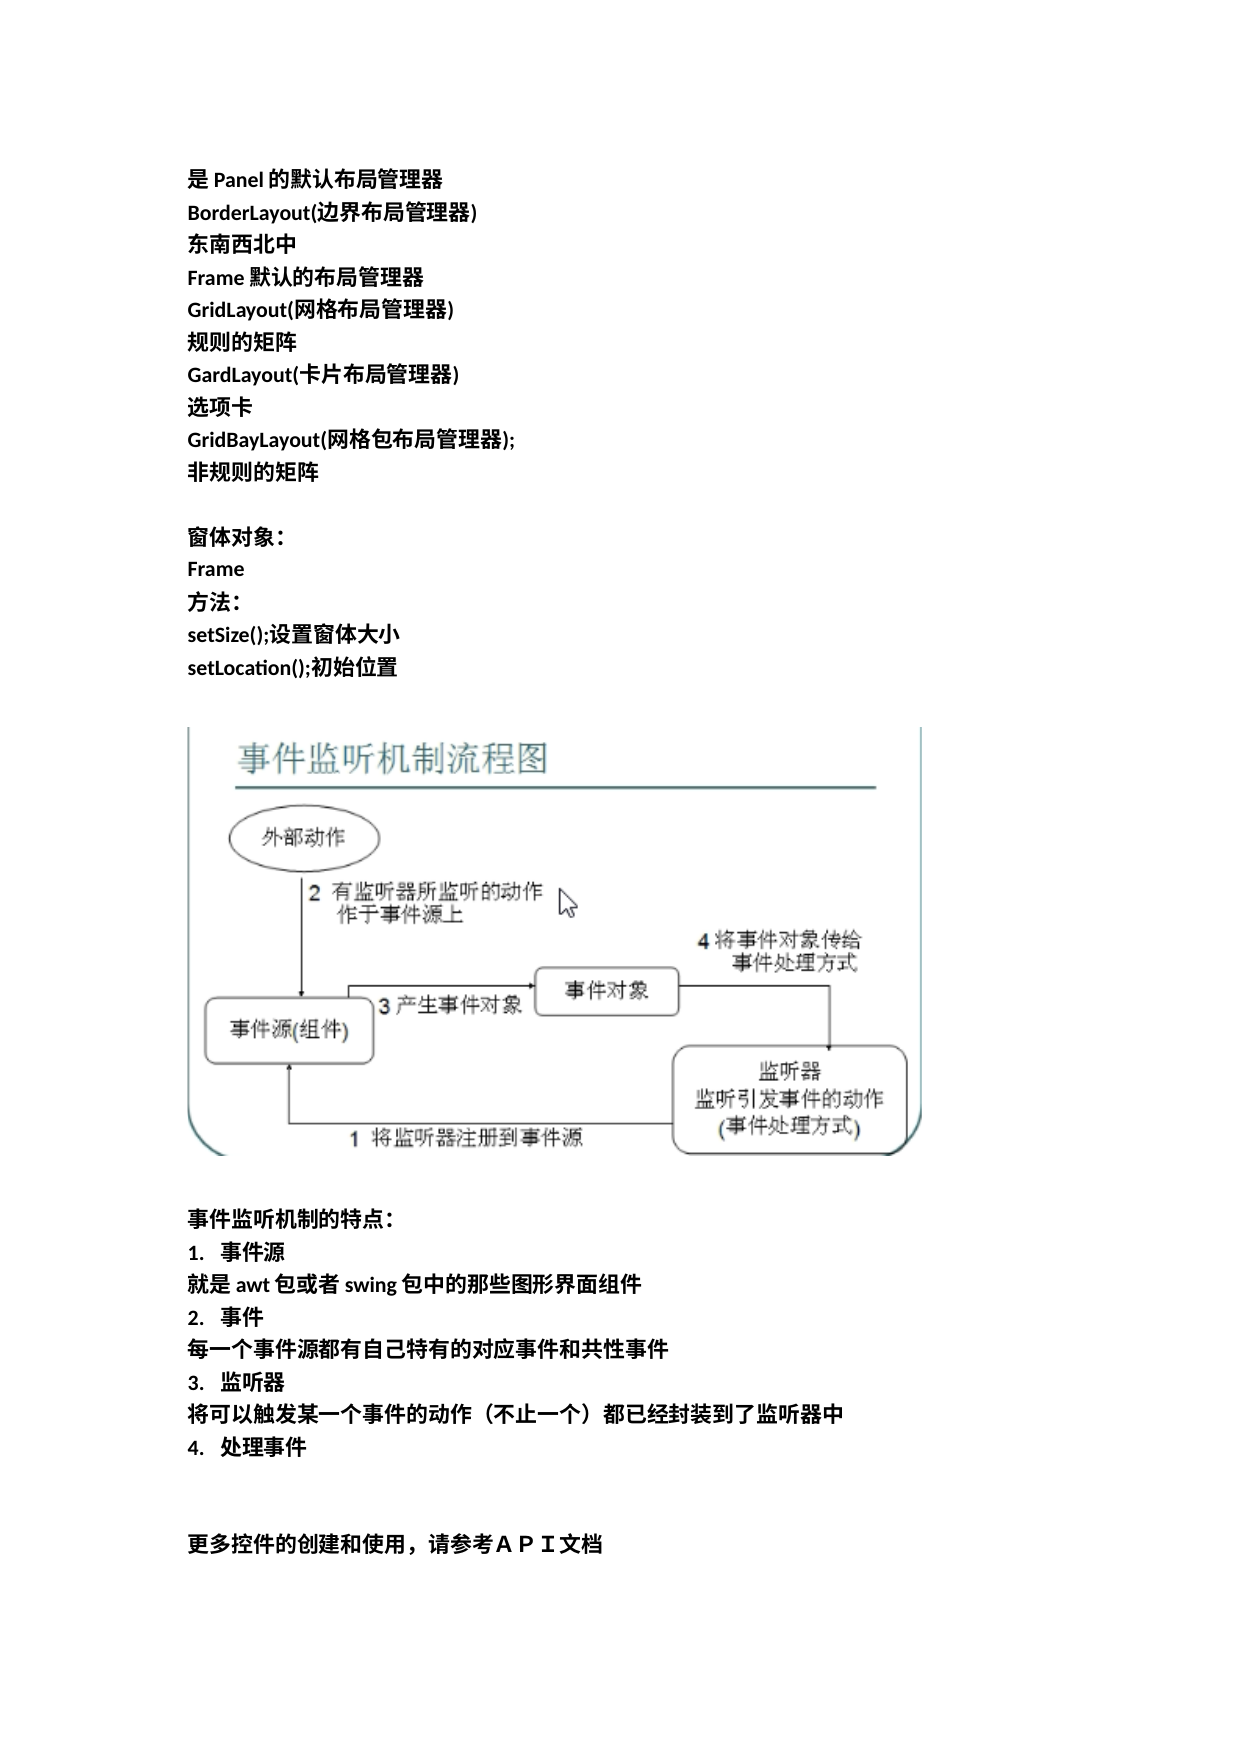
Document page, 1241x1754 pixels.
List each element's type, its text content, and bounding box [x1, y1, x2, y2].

list 监听器 [187, 1364, 1053, 1397]
list 事件源 [187, 1234, 1053, 1267]
list GridLayout(网格布局管理器) [187, 292, 1053, 324]
list 非规则的矩阵 [187, 454, 1053, 487]
list setSize();设置窗体大小 [187, 617, 1053, 649]
list 将可以触发某一个事件的动作（不止一个）都已经封装到了监听器中 [187, 1397, 1053, 1429]
list 窗体对象： [187, 519, 1053, 552]
list setLocation();初始位置 [187, 649, 1053, 682]
list 方法： [187, 584, 1053, 617]
list 就是awt包或者swing包中的那些图形界面组件 [187, 1267, 1053, 1299]
list 是Panel的默认布局管理器 [187, 162, 1053, 194]
list GardLayout(卡片布局管理器) [187, 357, 1053, 389]
list BorderLayout(边界布局管理器) [187, 194, 1053, 227]
list 处理事件 [187, 1429, 1053, 1462]
list GridBayLayout(网格包布局管理器); [187, 422, 1053, 454]
list 事件 [187, 1299, 1053, 1332]
list 事件监听机制的特点： [187, 1202, 1053, 1234]
list Frame [187, 552, 1053, 584]
list 选项卡 [187, 389, 1053, 422]
list 规则的矩阵 [187, 324, 1053, 357]
list 更多控件的创建和使用，请参考ＡＰＩ文档 [187, 1527, 1053, 1559]
list Frame默认的布局管理器 [187, 259, 1053, 292]
picture [187, 727, 922, 1156]
list 东南西北中 [187, 227, 1053, 259]
list 每一个事件源都有自己特有的对应事件和共性事件 [187, 1332, 1053, 1364]
